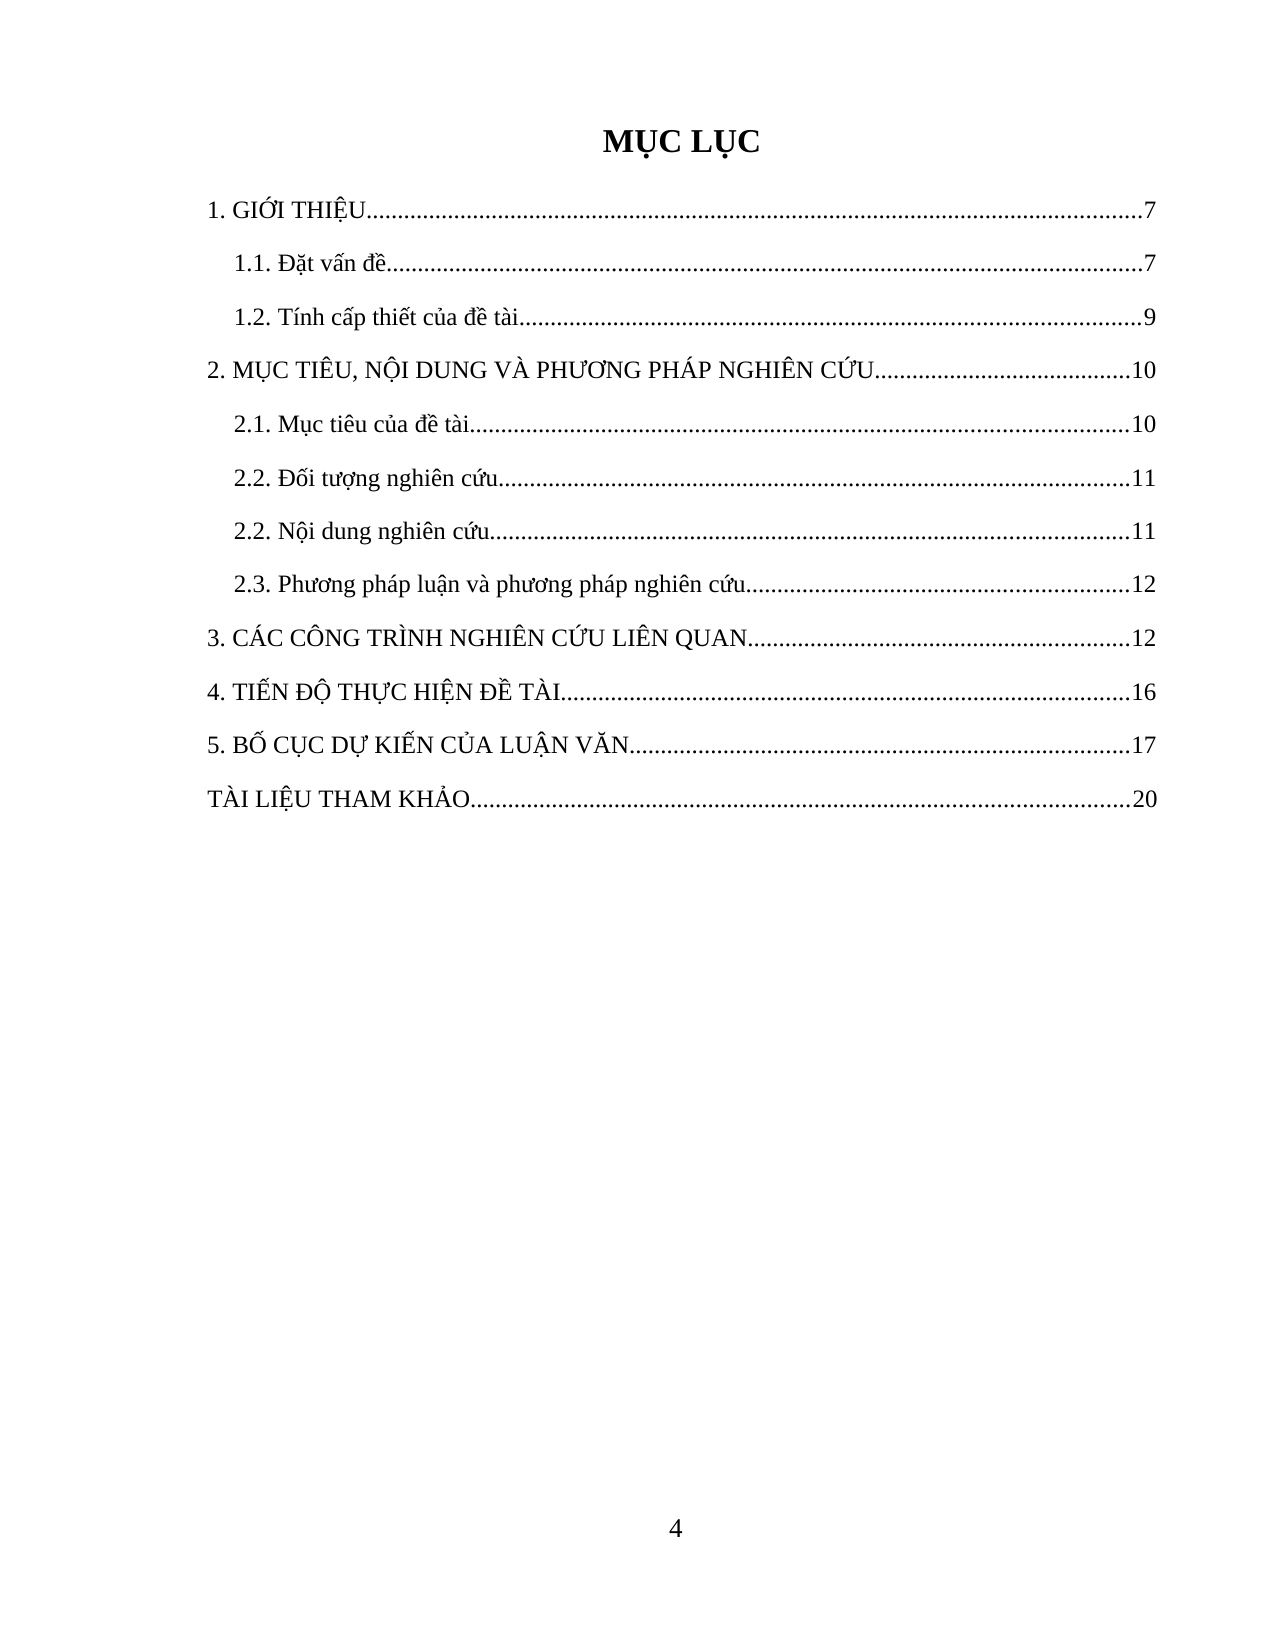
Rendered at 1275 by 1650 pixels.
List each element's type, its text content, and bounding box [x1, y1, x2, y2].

text MỤC LỤC [303, 121, 1061, 160]
